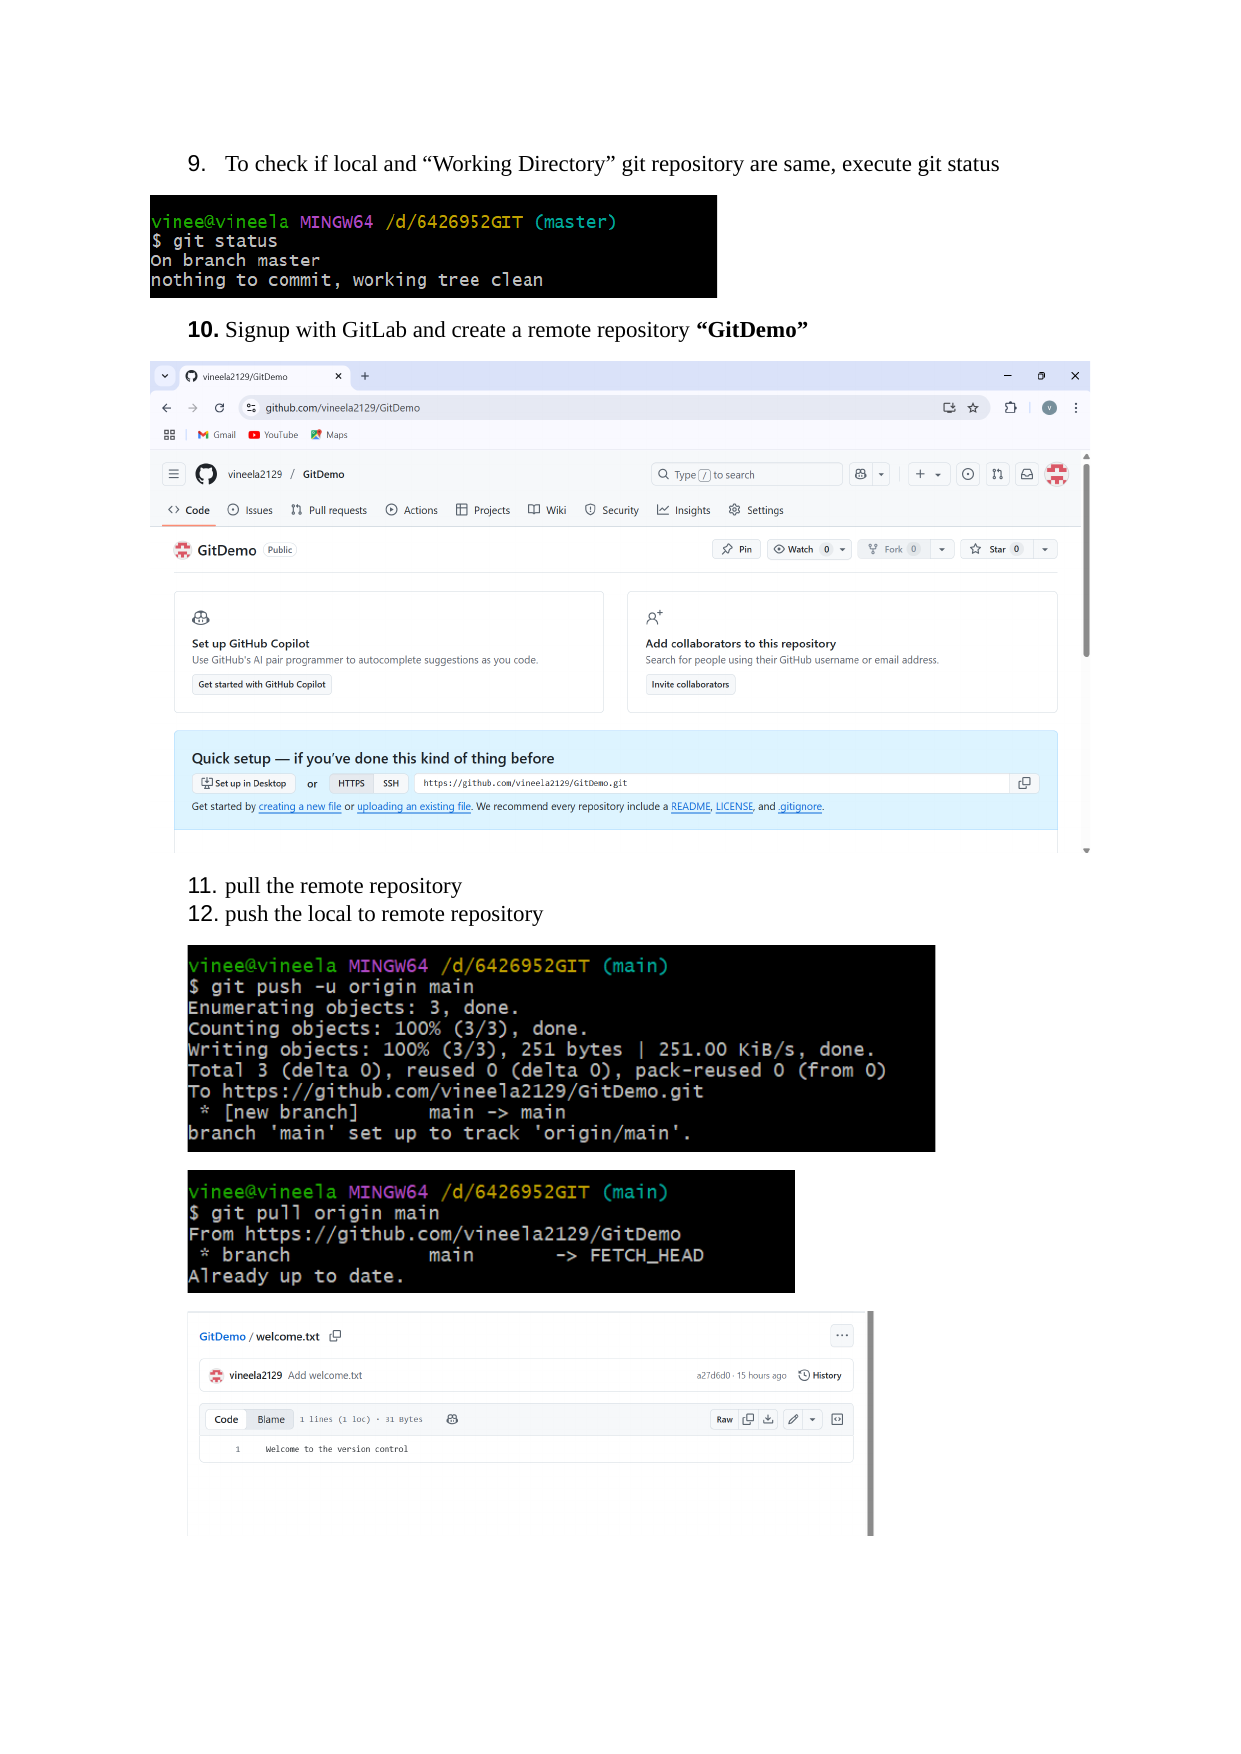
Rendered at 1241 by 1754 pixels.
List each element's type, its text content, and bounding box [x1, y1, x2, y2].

list pull the remote repository [187, 872, 1090, 898]
picture [187, 1170, 795, 1293]
list To check if local and “Working Directory” git repository are same, execute git status [187, 150, 1090, 176]
list push the local to remote repository [187, 900, 1090, 927]
picture [150, 361, 1091, 853]
picture [150, 195, 718, 298]
picture [187, 1311, 875, 1536]
picture [187, 945, 936, 1152]
list Signup with GitLab and create a remote repository “GitDemo” [187, 316, 1090, 343]
